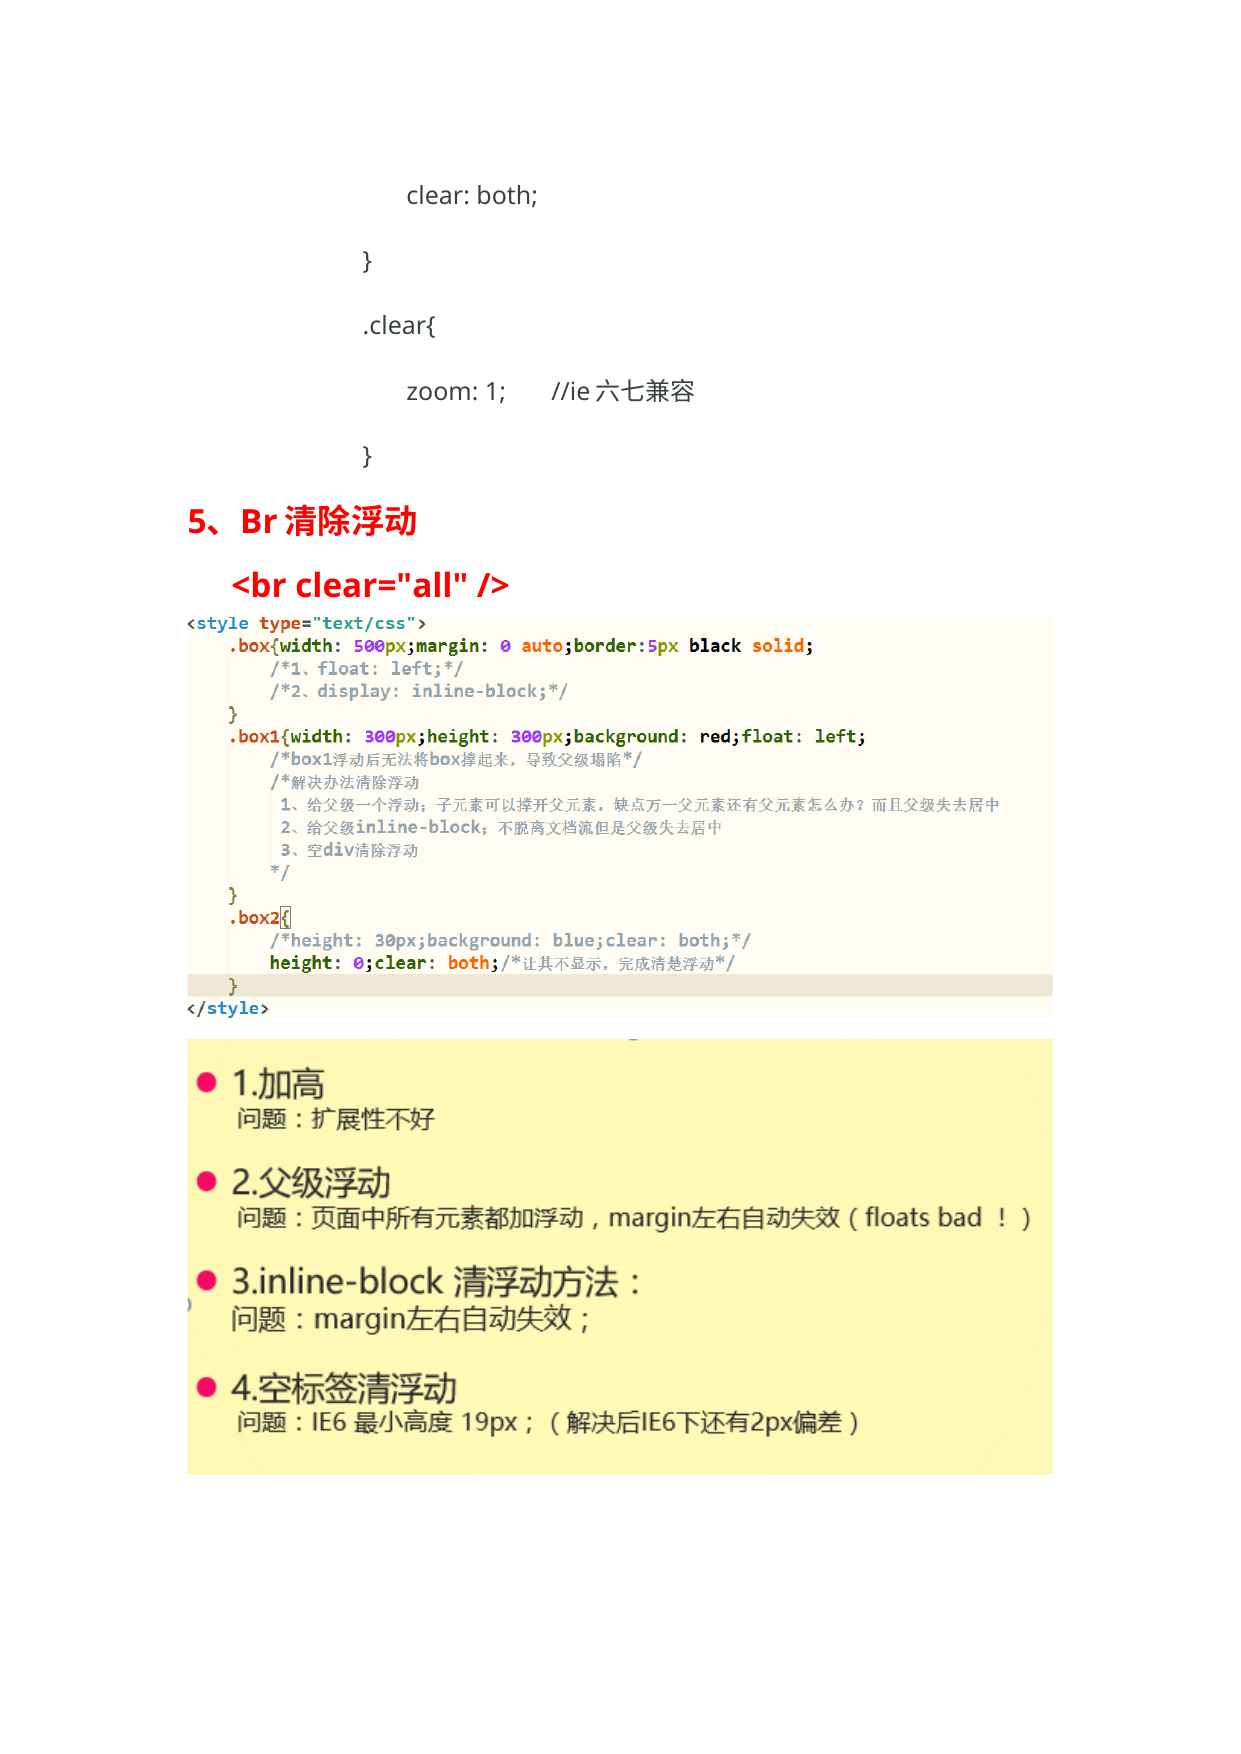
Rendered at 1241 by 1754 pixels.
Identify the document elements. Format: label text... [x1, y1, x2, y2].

list clear: both; [262, 162, 1053, 227]
list zoom: 1; //ie六七兼容 [262, 357, 1053, 422]
picture [187, 1039, 1053, 1475]
list } [262, 227, 1053, 292]
picture [187, 617, 1053, 1018]
text 5、Br清除浮动 [187, 487, 1053, 552]
list } [262, 422, 1053, 487]
list .clear{ [262, 292, 1053, 357]
text <br clear="all" /> [187, 552, 1053, 617]
